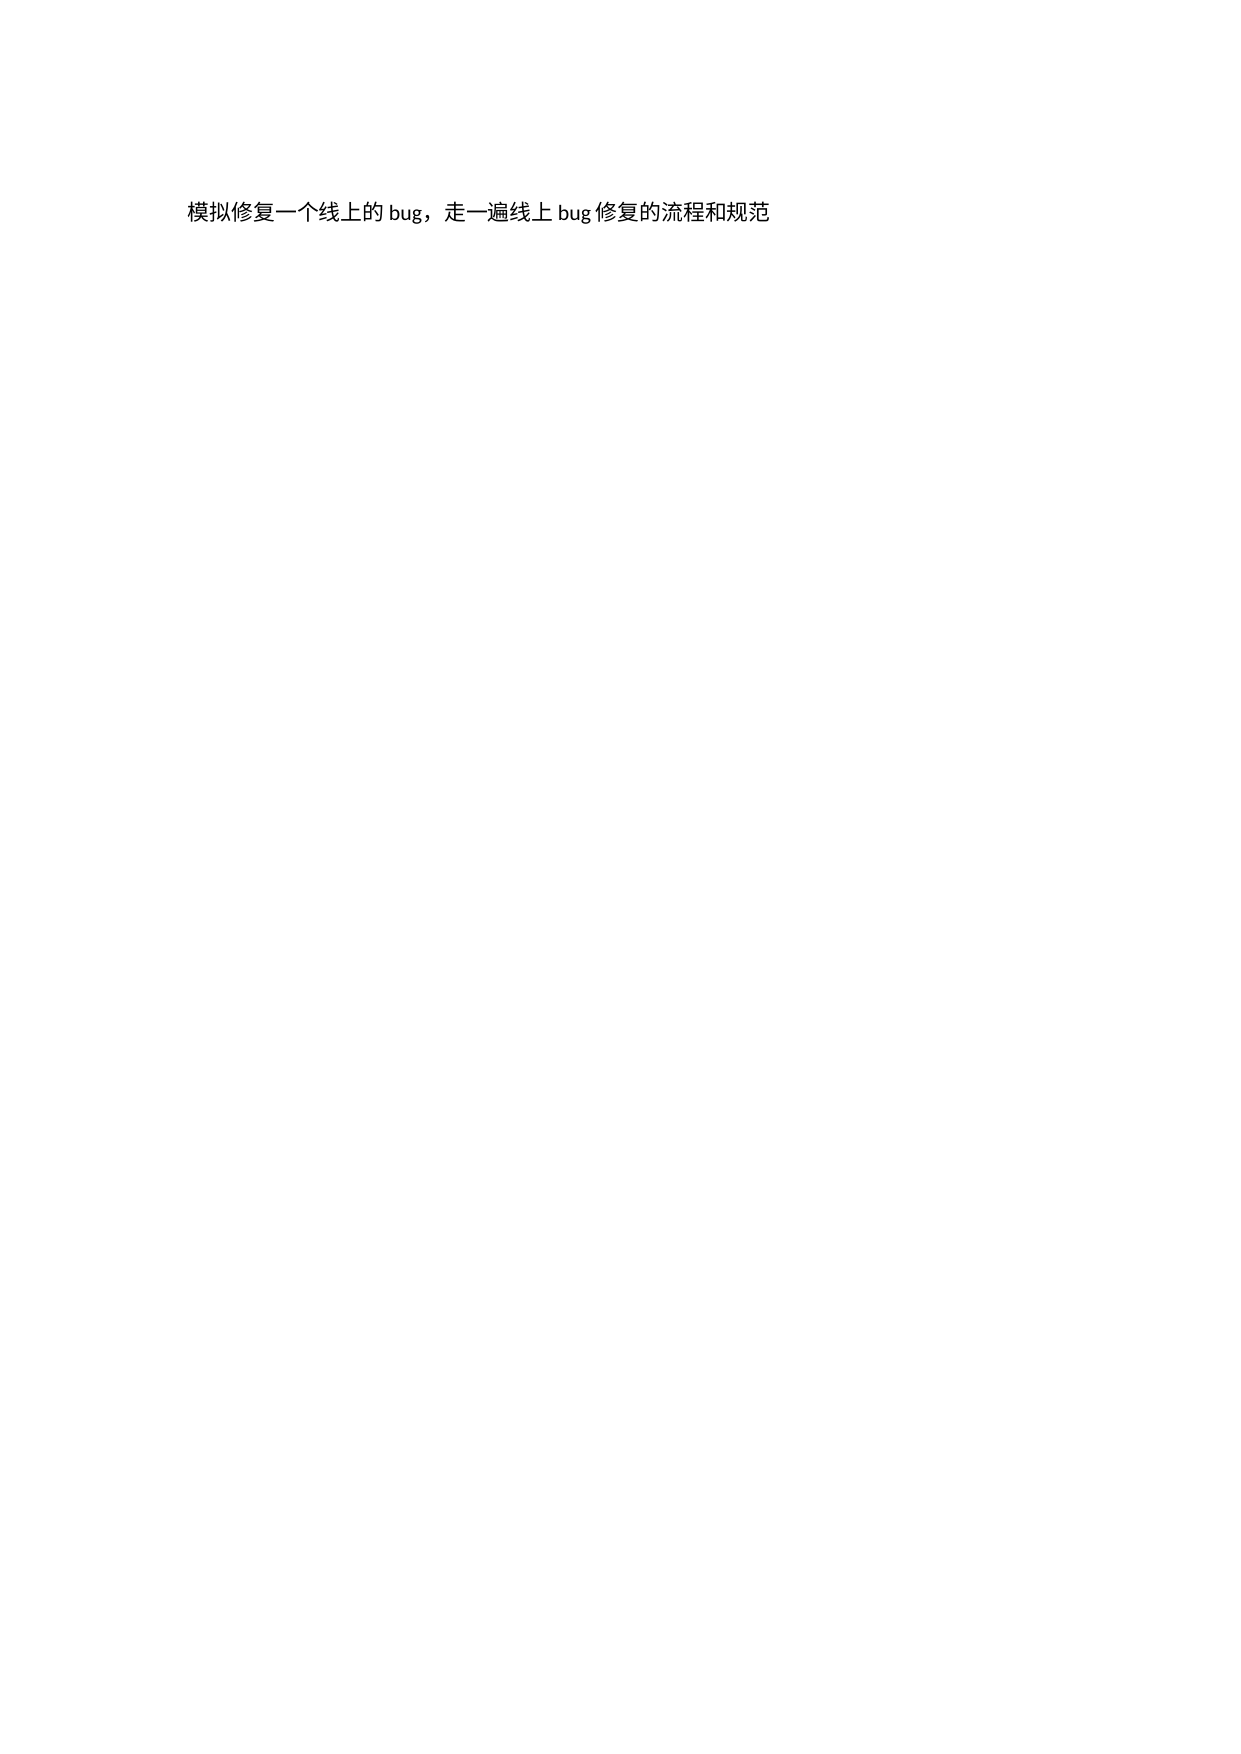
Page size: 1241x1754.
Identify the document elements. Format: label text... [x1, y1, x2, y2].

text 模拟修复一个线上的bug，走一遍线上bug修复的流程和规范 [187, 194, 1053, 227]
